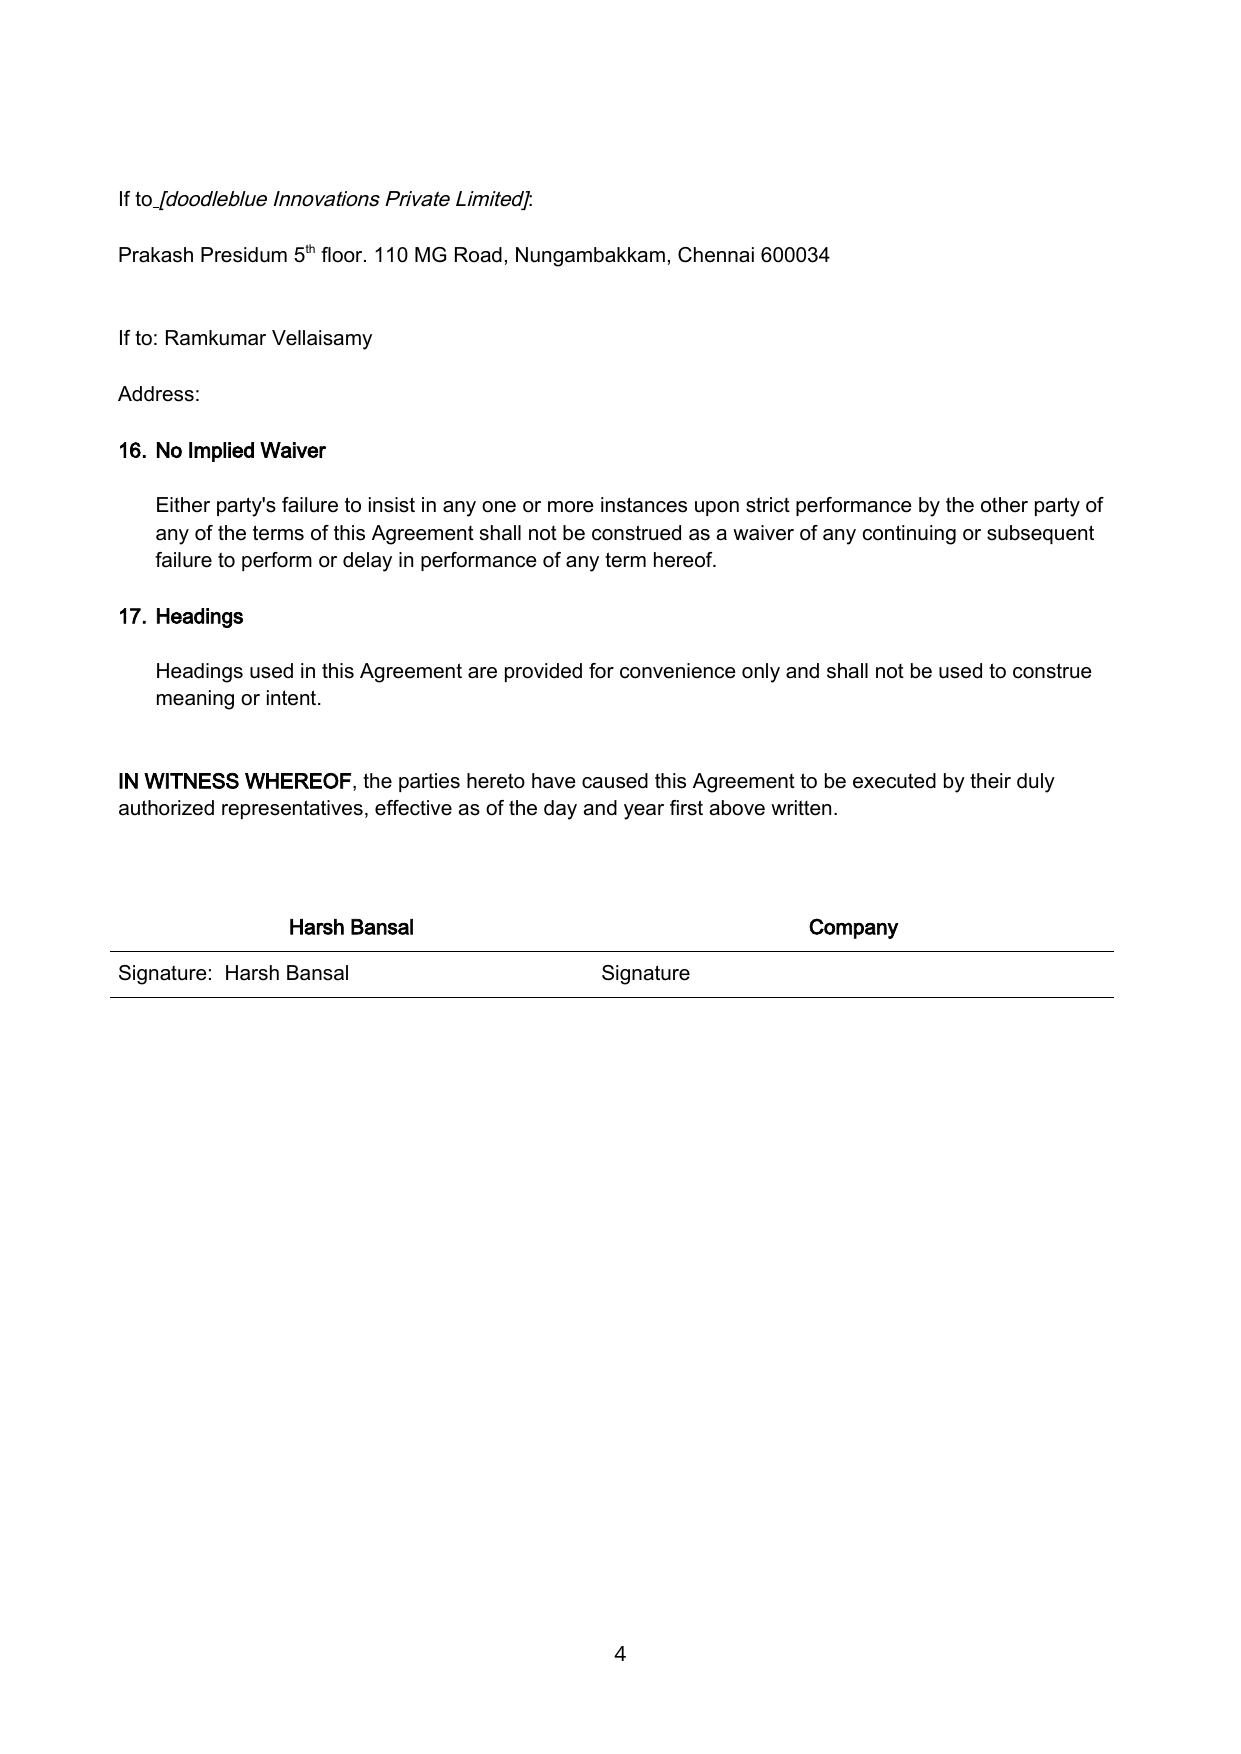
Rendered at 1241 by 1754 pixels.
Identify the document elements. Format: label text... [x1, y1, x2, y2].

text Either party's failure to insist in any one or more instances upon strict performance by the other party of any of the terms of this Agreement shall not be construed as a waiver of any continuing or subsequent failure to perform or delay in performance of any term hereof. [155, 493, 1122, 572]
text Headings used in this Agreement are provided for convenience only and shall not be used to construe meaning or intent. [155, 659, 1122, 710]
text IN WITNESS WHEREOF, the parties hereto have caused this Agreement to be executed by their duly authorized representatives, effective as of the day and year first above written. [118, 769, 1122, 820]
table_cell Signature: Harsh Bansal [110, 952, 593, 997]
text Address: [118, 382, 1122, 406]
table_cell Signature [593, 952, 1114, 997]
table_header Company [593, 906, 1114, 951]
text If to [doodleblue Innovations Private Limited]: [118, 186, 1122, 210]
list Headings [118, 604, 1122, 628]
list No Implied Waiver [118, 438, 1122, 462]
text If to: Ramkumar Vellaisamy [118, 326, 1122, 350]
table_header Harsh Bansal [110, 906, 593, 951]
text Prakash Presidum 5th floor. 110 MG Road, Nungambakkam, Chennai 600034 [118, 242, 1122, 266]
